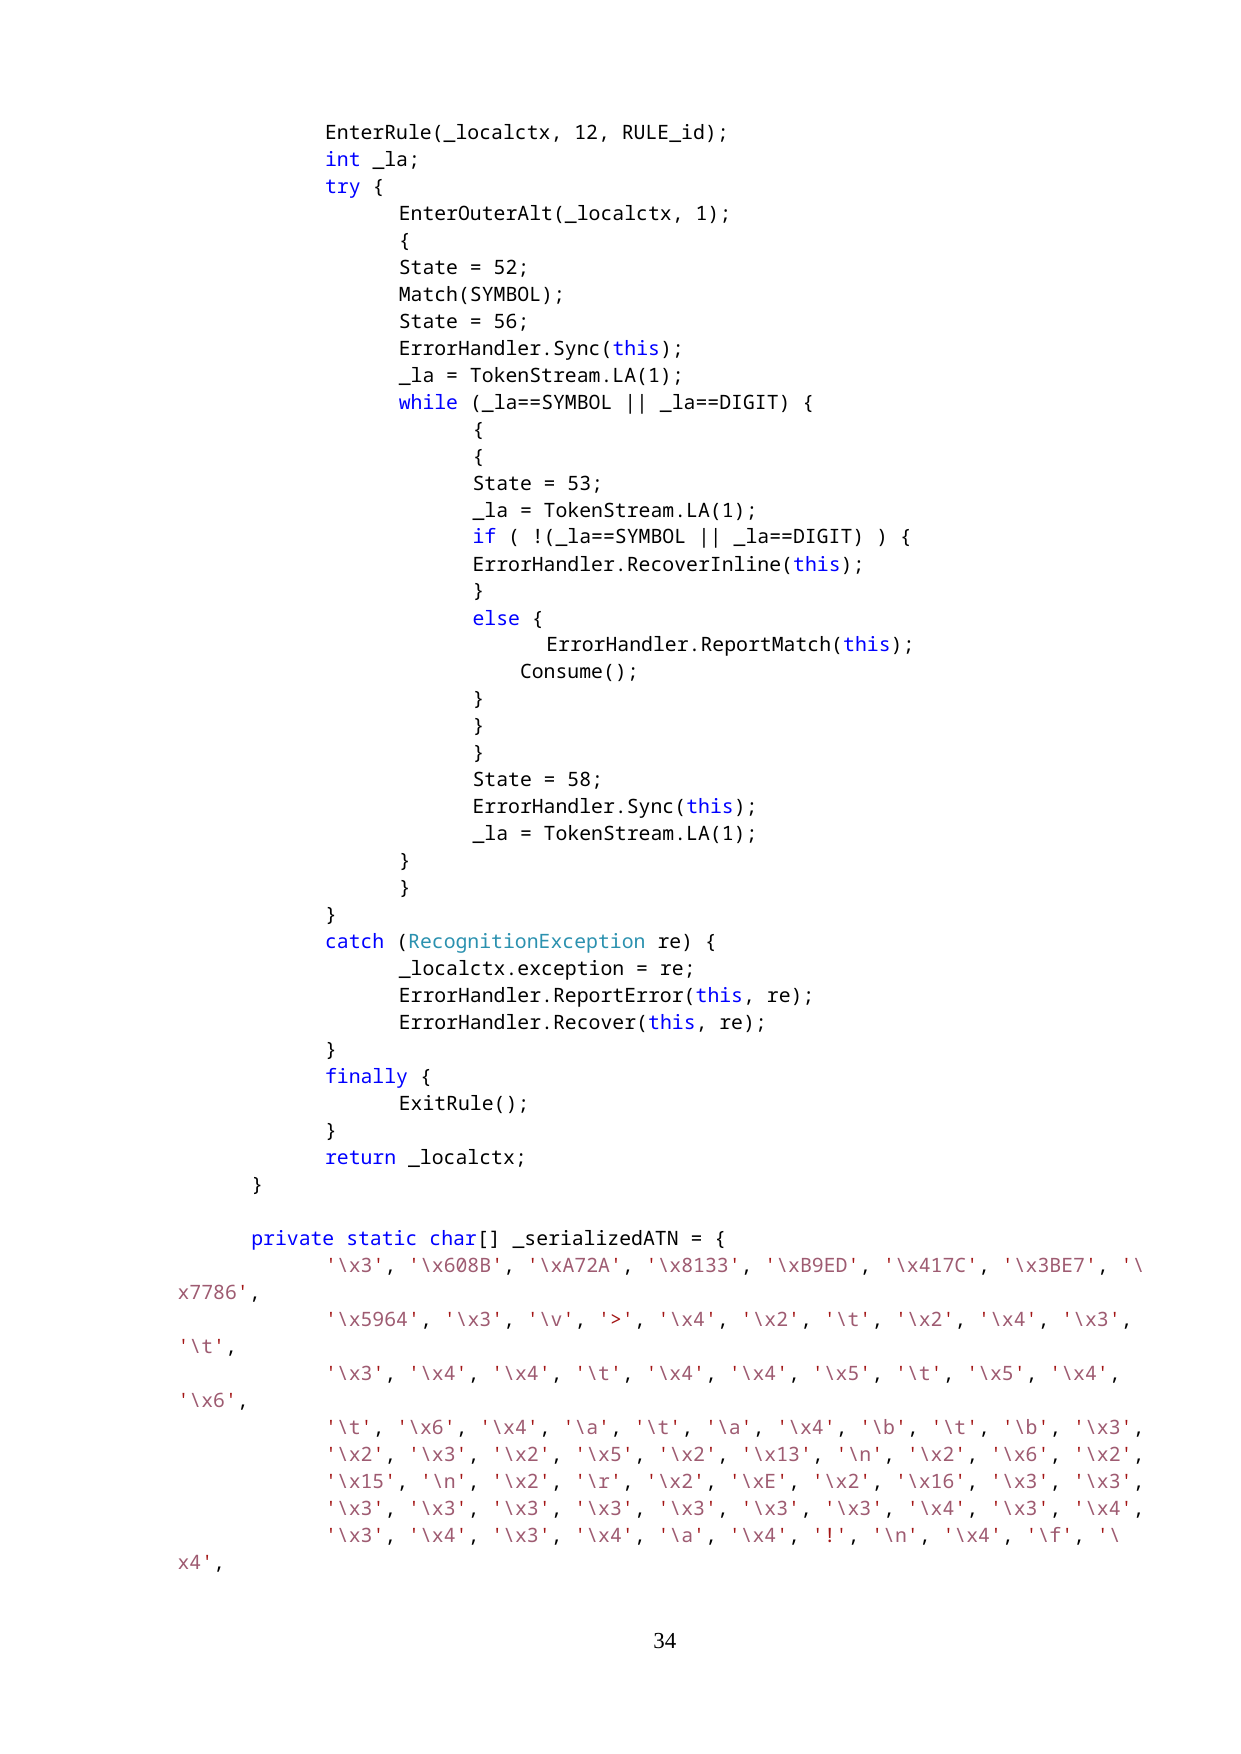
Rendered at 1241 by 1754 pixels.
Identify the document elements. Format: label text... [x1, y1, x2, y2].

text ExitRule(); [177, 1089, 1152, 1116]
text State = 52; [177, 253, 1152, 280]
text ErrorHandler.Recover(this, re); [177, 1008, 1152, 1035]
text } [177, 847, 1152, 873]
text State = 56; [177, 307, 1152, 334]
text } [177, 685, 1152, 712]
text '\t', '\x6', '\x4', '\a', '\t', '\a', '\x4', '\b', '\t', '\b', '\x3', [177, 1413, 1152, 1440]
text _la = TokenStream.LA(1); [177, 361, 1152, 388]
text } [177, 739, 1152, 766]
text '\x3', '\x3', '\x3', '\x3', '\x3', '\x3', '\x3', '\x4', '\x3', '\x4', [177, 1494, 1152, 1521]
text EnterRule(_localctx, 12, RULE_id); [177, 118, 1152, 145]
text catch (RecognitionException re) { [177, 927, 1152, 954]
text } [177, 873, 1152, 901]
text while (_la==SYMBOL || _la==DIGIT) { [177, 388, 1152, 415]
text ErrorHandler.ReportMatch(this); [177, 631, 1152, 658]
text { [177, 226, 1152, 253]
text ErrorHandler.Sync(this); [177, 334, 1152, 361]
text { [177, 415, 1152, 442]
text ErrorHandler.RecoverInline(this); [177, 550, 1152, 577]
text State = 58; [177, 766, 1152, 793]
text '\x3', '\x608B', '\xA72A', '\x8133', '\xB9ED', '\x417C', '\x3BE7', '\x7786', [177, 1251, 1152, 1305]
text Consume(); [177, 658, 1152, 685]
text else { [177, 604, 1152, 631]
text _la = TokenStream.LA(1); [177, 819, 1152, 847]
text } [177, 1035, 1152, 1062]
text } [177, 1116, 1152, 1143]
text '\x3', '\x4', '\x4', '\t', '\x4', '\x4', '\x5', '\t', '\x5', '\x4', '\x6', [177, 1359, 1152, 1413]
text ErrorHandler.Sync(this); [177, 793, 1152, 819]
text State = 53; [177, 469, 1152, 496]
text '\x15', '\n', '\x2', '\r', '\x2', '\xE', '\x2', '\x16', '\x3', '\x3', [177, 1467, 1152, 1494]
text private static char[] _serializedATN = { [177, 1224, 1152, 1251]
text _la = TokenStream.LA(1); [177, 496, 1152, 523]
text try { [177, 172, 1152, 199]
text Match(SYMBOL); [177, 280, 1152, 307]
text '\x5964', '\x3', '\v', '>', '\x4', '\x2', '\t', '\x2', '\x4', '\x3', '\t', [177, 1305, 1152, 1359]
text if ( !(_la==SYMBOL || _la==DIGIT) ) { [177, 523, 1152, 550]
text } [177, 712, 1152, 739]
text int _la; [177, 145, 1152, 172]
text } [177, 577, 1152, 604]
text EnterOuterAlt(_localctx, 1); [177, 199, 1152, 226]
text return _localctx; [177, 1143, 1152, 1170]
text '\x2', '\x3', '\x2', '\x5', '\x2', '\x13', '\n', '\x2', '\x6', '\x2', [177, 1440, 1152, 1467]
text ErrorHandler.ReportError(this, re); [177, 981, 1152, 1008]
text finally { [177, 1062, 1152, 1089]
text { [177, 442, 1152, 469]
text } [177, 901, 1152, 927]
text '\x3', '\x4', '\x3', '\x4', '\a', '\x4', '!', '\n', '\x4', '\f', '\x4', [177, 1521, 1152, 1575]
text } [177, 1170, 1152, 1197]
text _localctx.exception = re; [177, 954, 1152, 981]
